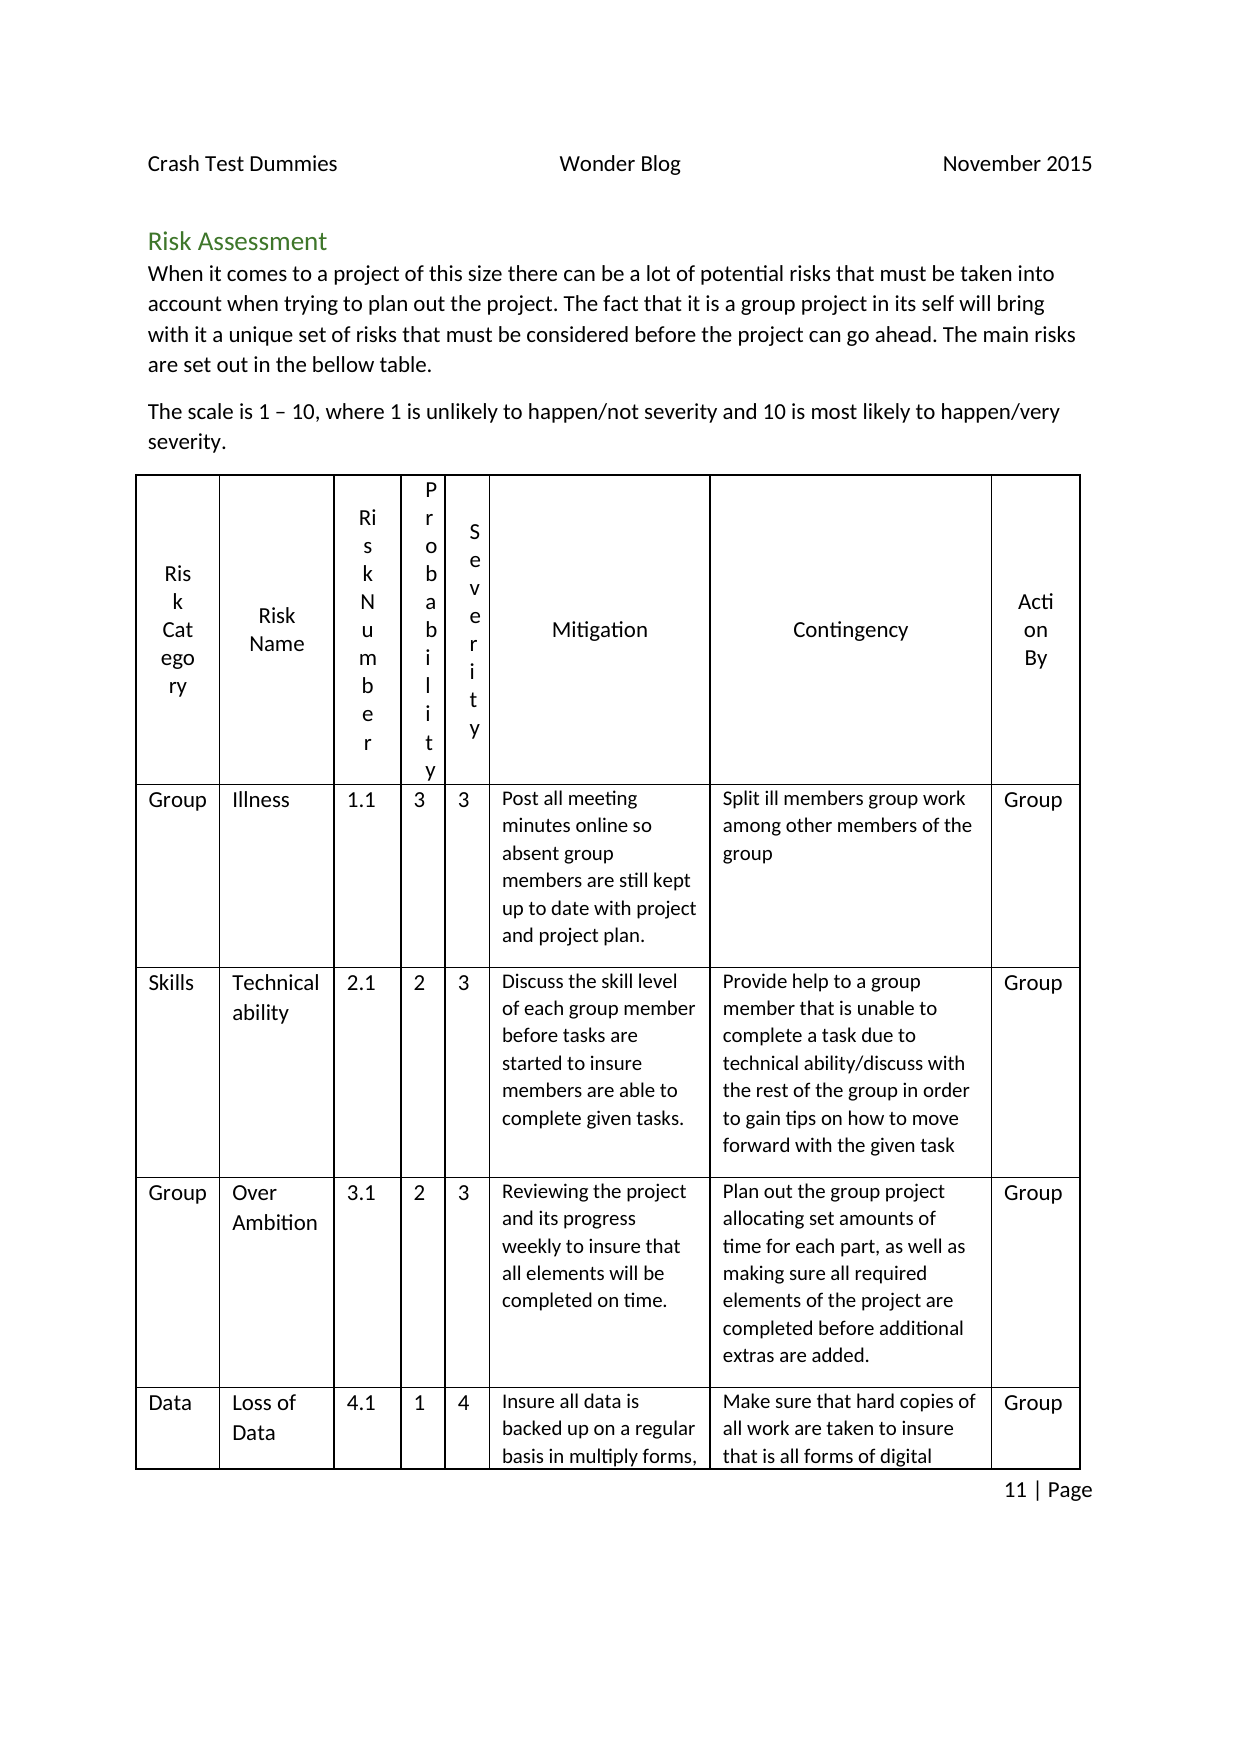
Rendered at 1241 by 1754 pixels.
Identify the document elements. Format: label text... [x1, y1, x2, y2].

subtitle Risk Assessment [148, 224, 1093, 257]
table_cell 1.1 [335, 785, 400, 966]
table_cell 2 [402, 1178, 444, 1387]
table_header Severity [446, 476, 489, 784]
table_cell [490, 1388, 709, 1468]
table_header Action By [992, 476, 1079, 784]
table_cell Group [992, 968, 1079, 1176]
text The scale is 1 – 10, where 1 is unlikely to happen/not severity and 10 is most likely to happen/very severity. [148, 397, 1093, 455]
table_cell Reviewing the project and its progress weekly to insure that all elements will be completed on time. [490, 1178, 709, 1387]
table_cell Data [137, 1388, 219, 1468]
table_header Mitigation [490, 476, 709, 784]
table_cell 4.1 [335, 1388, 400, 1468]
table_cell 3 [446, 785, 489, 966]
table_cell Group [137, 1178, 219, 1387]
table_cell 1 [402, 1388, 444, 1468]
text When it comes to a project of this size there can be a lot of potential risks that must be taken into account when trying to plan out the project. The fact that it is a group project in its self will bring with it a unique set of risks that must be considered before the project can go ahead. The main risks are set out in the bellow table. [148, 259, 1093, 378]
table_cell 2.1 [335, 968, 400, 1176]
table_cell Provide help to a group member that is unable to complete a task due to technical ability/discuss with the rest of the group in order to gain tips on how to move forward with the given task [711, 968, 991, 1176]
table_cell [711, 1388, 991, 1468]
table_cell Split ill members group work among other members of the group [711, 785, 991, 966]
table_header Probability [402, 476, 444, 784]
table_cell 3.1 [335, 1178, 400, 1387]
table_cell 3 [446, 968, 489, 1176]
table_header Risk Number [335, 476, 400, 784]
table_cell 2 [402, 968, 444, 1176]
table_cell Group [992, 1178, 1079, 1387]
table_header Risk Category [137, 476, 219, 784]
table_cell Post all meeting minutes online so absent group members are still kept up to date with project and project plan. [490, 785, 709, 966]
table_cell 3 [402, 785, 444, 966]
table_cell Over Ambition [220, 1178, 333, 1387]
table_cell Group [992, 1388, 1079, 1468]
table_header Risk Name [220, 476, 333, 784]
table_cell Group [992, 785, 1079, 966]
table_cell Discuss the skill level of each group member before tasks are started to insure members are able to complete given tasks. [490, 968, 709, 1176]
table_cell 3 [446, 1178, 489, 1387]
table_cell Illness [220, 785, 333, 966]
table_cell Loss of Data [220, 1388, 333, 1468]
table_cell 4 [446, 1388, 489, 1468]
table_header Contingency [711, 476, 991, 784]
table_cell Plan out the group project allocating set amounts of time for each part, as well as making sure all required elements of the project are completed before additional extras are added. [711, 1178, 991, 1387]
table_cell Skills [137, 968, 219, 1176]
table_cell Technical ability [220, 968, 333, 1176]
table_cell Group [137, 785, 219, 966]
